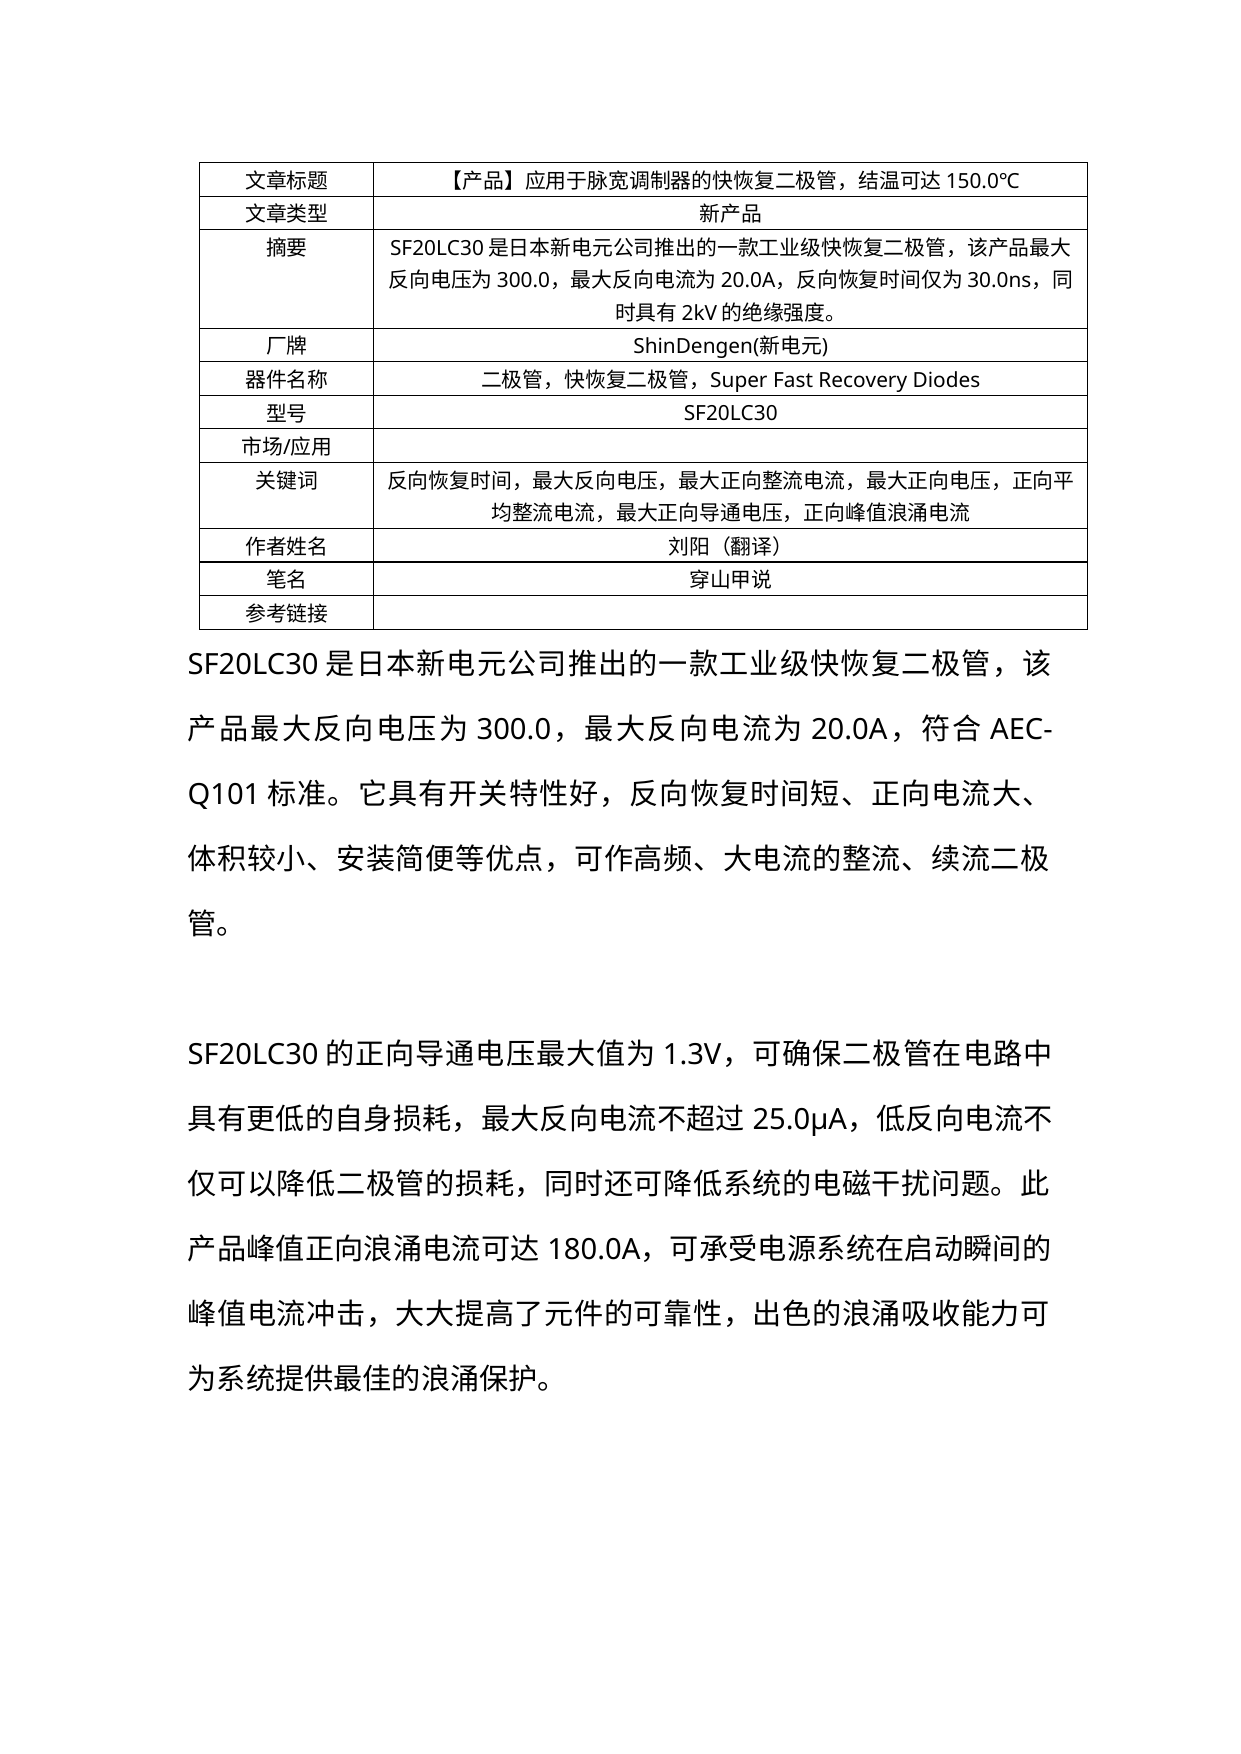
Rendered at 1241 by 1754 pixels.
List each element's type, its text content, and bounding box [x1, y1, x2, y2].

table_header 文章标题 [200, 163, 373, 196]
table_cell 器件名称 [200, 362, 373, 395]
table_cell 反向恢复时间，最大反向电压，最大正向整流电流，最大正向电压，正向平均整流电流，最大正向导通电压，正向峰值浪涌电流 [374, 463, 1087, 528]
table_cell 作者姓名 [200, 529, 373, 561]
table_cell SF20LC30是日本新电元公司推出的一款工业级快恢复二极管，该产品最大反向电压为300.0，最大反向电流为20.0A，反向恢复时间仅为30.0ns，同时具有2kV的绝缘强度。 [374, 230, 1087, 328]
table_cell 笔名 [200, 563, 373, 595]
table_cell [374, 596, 1087, 628]
table_cell 关键词 [200, 463, 373, 528]
table_cell 摘要 [200, 230, 373, 328]
table_cell 型号 [200, 396, 373, 428]
text SF20LC30的正向导通电压最大值为1.3V，可确保二极管在电路中具有更低的自身损耗，最大反向电流不超过25.0μA，低反向电流不仅可以降低二极管的损耗，同时还可降低系统的电磁干扰问题。此产品峰值正向浪涌电流可达180.0A，可承受电源系统在启动瞬间的峰值电流冲击，大大提高了元件的可靠性，出色的浪涌吸收能力可为系统提供最佳的浪涌保护。 [187, 1019, 1053, 1409]
table_cell 穿山甲说 [374, 563, 1087, 595]
table_cell 刘阳（翻译） [374, 529, 1087, 561]
table_cell 厂牌 [200, 329, 373, 361]
table_cell 市场/应用 [200, 429, 373, 462]
table_cell ShinDengen(新电元) [374, 329, 1087, 361]
table_cell 二极管，快恢复二极管，Super Fast Recovery Diodes [374, 362, 1087, 395]
text SF20LC30是日本新电元公司推出的一款工业级快恢复二极管，该产品最大反向电压为300.0，最大反向电流为20.0A，符合AEC-Q101标准。它具有开关特性好，反向恢复时间短、正向电流大、体积较小、安装简便等优点，可作高频、大电流的整流、续流二极管。 [187, 629, 1053, 954]
table_cell 新产品 [374, 197, 1087, 229]
table_cell 参考链接 [200, 596, 373, 628]
table_header 【产品】应用于脉宽调制器的快恢复二极管，结温可达150.0℃ [374, 163, 1087, 196]
table_cell 文章类型 [200, 197, 373, 229]
table_cell SF20LC30 [374, 396, 1087, 428]
table_cell [374, 429, 1087, 462]
